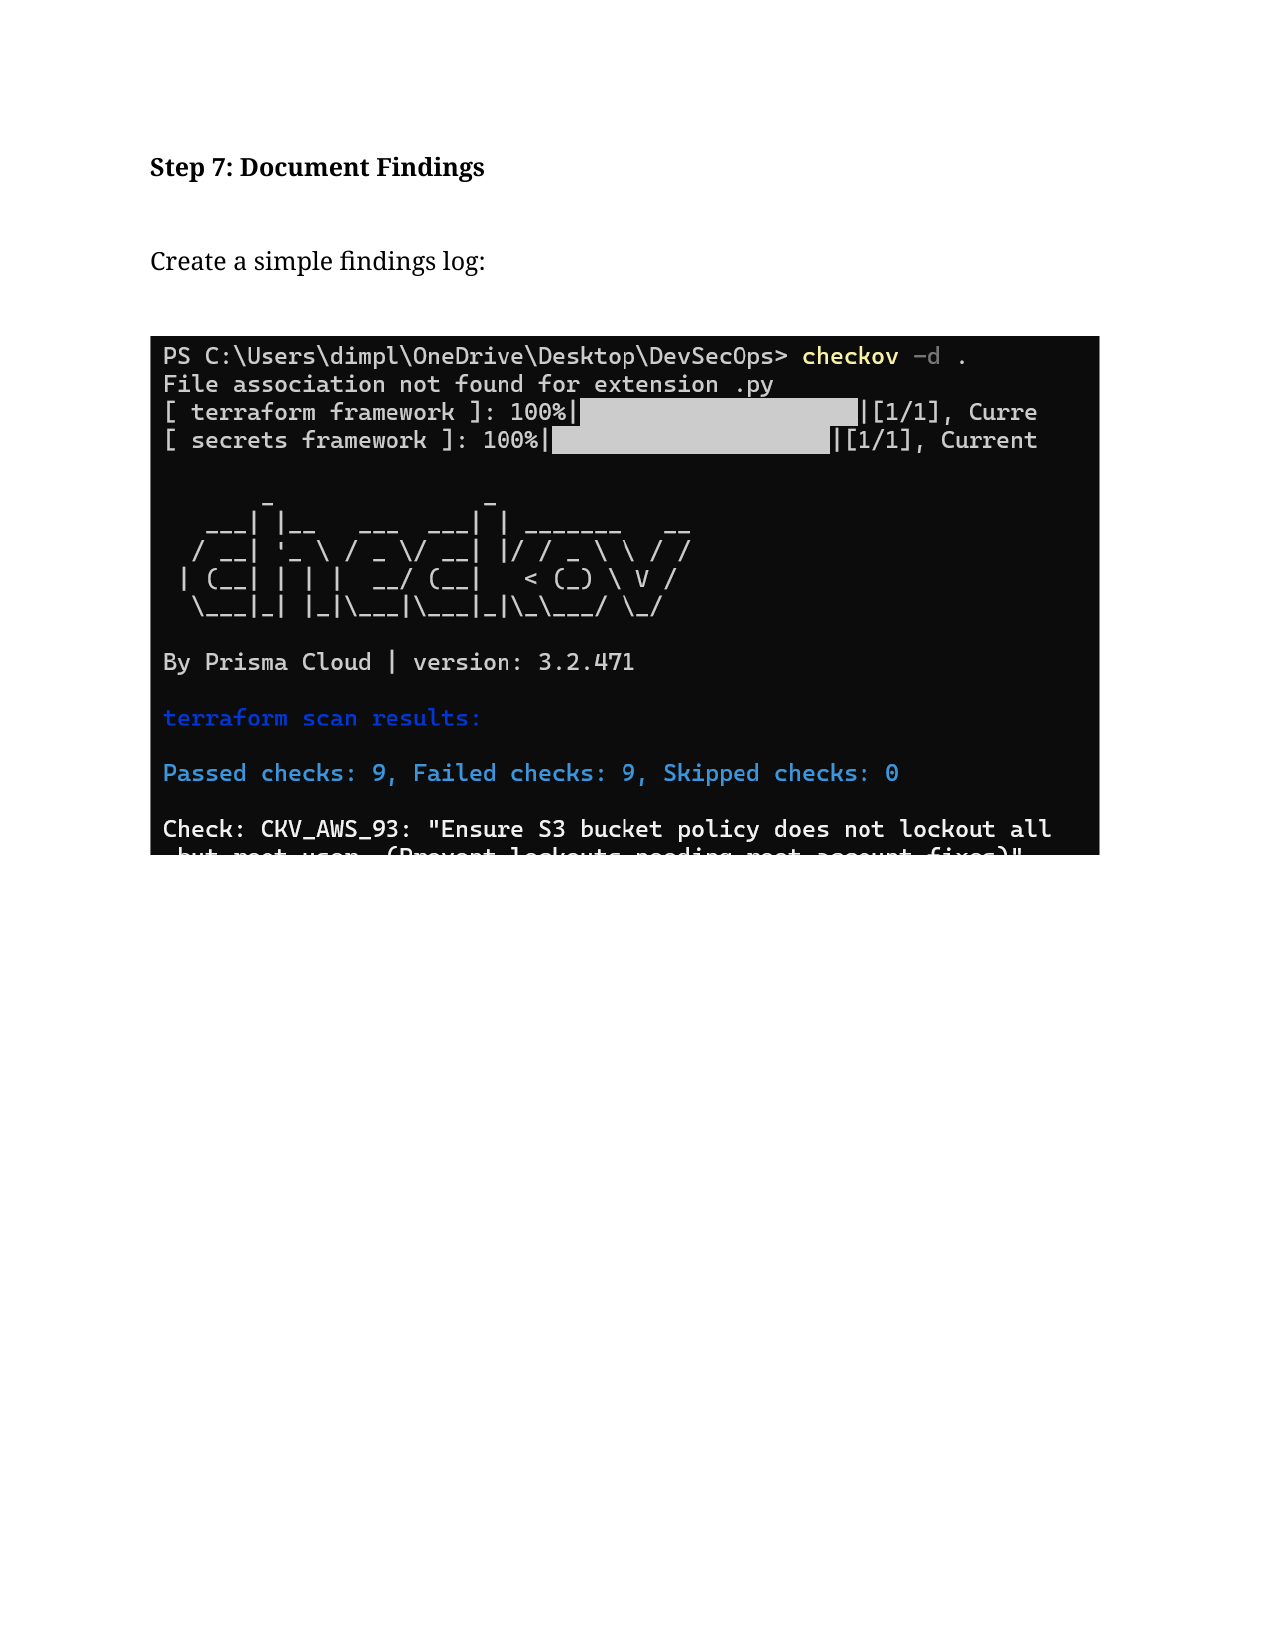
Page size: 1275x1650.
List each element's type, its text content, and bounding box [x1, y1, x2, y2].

text Create a simple findings log: [150, 243, 1125, 277]
picture [150, 336, 1100, 855]
text Step 7: Document Findings [150, 150, 1125, 184]
